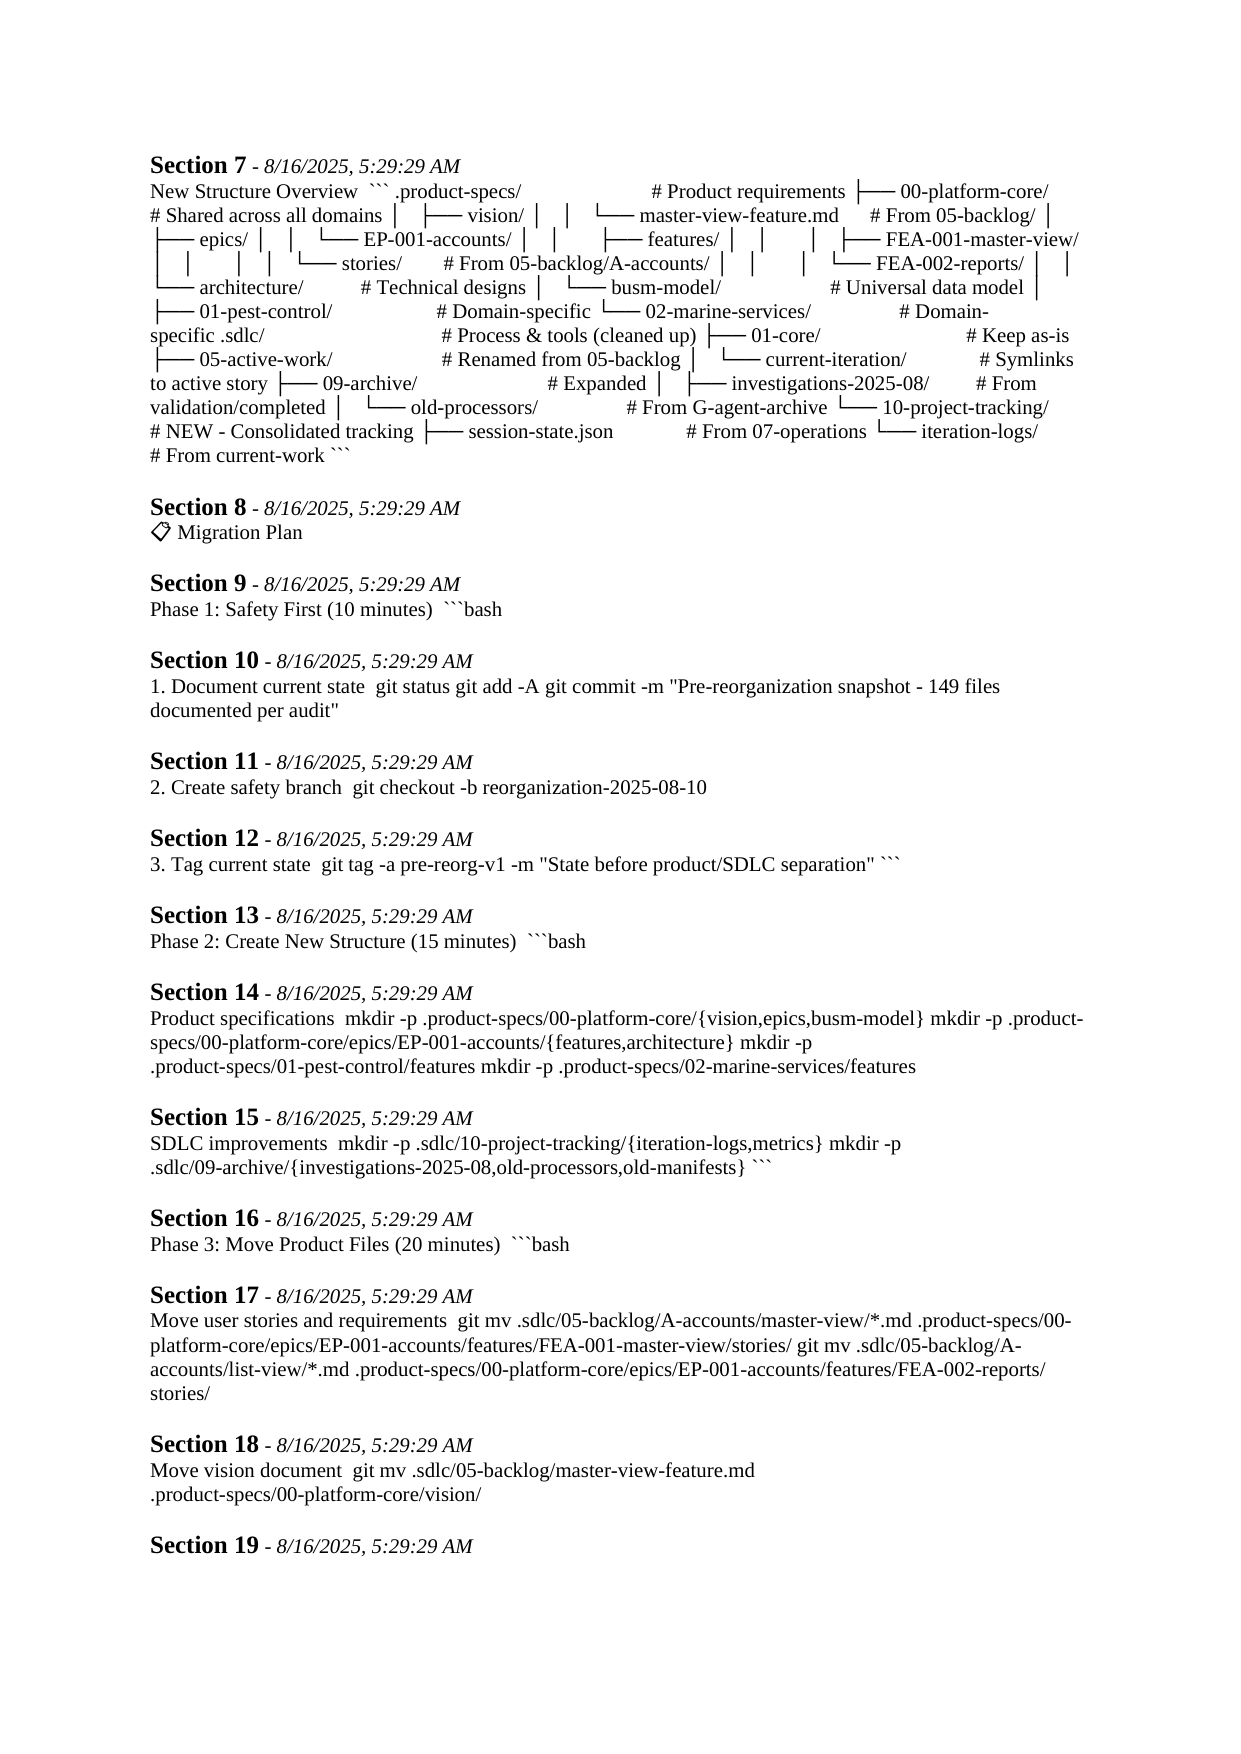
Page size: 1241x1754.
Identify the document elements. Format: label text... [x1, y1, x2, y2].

text Section 11 - 8/16/2025, 5:29:29 AM [150, 746, 1090, 775]
text 1. Document current state git status git add -A git commit -m "Pre-reorganization snapshot - 149 files documented per audit" [150, 674, 1090, 722]
text 📋 Migration Plan [150, 520, 1090, 544]
text Section 18 - 8/16/2025, 5:29:29 AM [150, 1429, 1090, 1457]
text Section 17 - 8/16/2025, 5:29:29 AM [150, 1280, 1090, 1308]
text Product specifications mkdir -p .product-specs/00-platform-core/{vision,epics,busm-model} mkdir -p .product-specs/00-platform-core/epics/EP-001-accounts/{features,architecture} mkdir -p .product-specs/01-pest-control/features mkdir -p .product-specs/02-marine-services/features [150, 1006, 1090, 1078]
text Phase 3: Move Product Files (20 minutes) ```bash [150, 1232, 1090, 1256]
text Section 12 - 8/16/2025, 5:29:29 AM [150, 823, 1090, 852]
text Section 7 - 8/16/2025, 5:29:29 AM [150, 150, 1090, 179]
text SDLC improvements mkdir -p .sdlc/10-project-tracking/{iteration-logs,metrics} mkdir -p .sdlc/09-archive/{investigations-2025-08,old-processors,old-manifests} ``` [150, 1131, 1090, 1179]
text Move user stories and requirements git mv .sdlc/05-backlog/A-accounts/master-view/*.md .product-specs/00-platform-core/epics/EP-001-accounts/features/FEA-001-master-view/stories/ git mv .sdlc/05-backlog/A-accounts/list-view/*.md .product-specs/00-platform-core/epics/EP-001-accounts/features/FEA-002-reports/stories/ [150, 1308, 1090, 1405]
text Move vision document git mv .sdlc/05-backlog/master-view-feature.md .product-specs/00-platform-core/vision/ [150, 1457, 1090, 1506]
text Phase 2: Create New Structure (15 minutes) ```bash [150, 929, 1090, 953]
text Section 16 - 8/16/2025, 5:29:29 AM [150, 1203, 1090, 1232]
text Section 10 - 8/16/2025, 5:29:29 AM [150, 645, 1090, 674]
text Phase 1: Safety First (10 minutes) ```bash [150, 597, 1090, 621]
text Section 14 - 8/16/2025, 5:29:29 AM [150, 977, 1090, 1006]
text 3. Tag current state git tag -a pre-reorg-v1 -m "State before product/SDLC separation" ``` [150, 852, 1090, 876]
text 2. Create safety branch git checkout -b reorganization-2025-08-10 [150, 775, 1090, 799]
text New Structure Overview ``` .product-specs/ # Product requirements ├── 00-platform-core/ # Shared across all domains │ ├── vision/ │ │ └── master-view-feature.md # From 05-backlog/ │ ├── epics/ │ │ └── EP-001-accounts/ │ │ ├── features/ │ │ │ ├── FEA-001-master-view/ │ │ │ │ └── stories/ # From 05-backlog/A-accounts/ │ │ │ └── FEA-002-reports/ │ │ └── architecture/ # Technical designs │ └── busm-model/ # Universal data model │ ├── 01-pest-control/ # Domain-specific └── 02-marine-services/ # Domain-specific .sdlc/ # Process & tools (cleaned up) ├── 01-core/ # Keep as-is ├── 05-active-work/ # Renamed from 05-backlog │ └── current-iteration/ # Symlinks to active story ├── 09-archive/ # Expanded │ ├── investigations-2025-08/ # From validation/completed │ └── old-processors/ # From G-agent-archive └── 10-project-tracking/ # NEW - Consolidated tracking ├── session-state.json # From 07-operations └── iteration-logs/ # From current-work ``` [150, 179, 1090, 467]
text Section 8 - 8/16/2025, 5:29:29 AM [150, 492, 1090, 520]
text Section 13 - 8/16/2025, 5:29:29 AM [150, 900, 1090, 929]
text Section 15 - 8/16/2025, 5:29:29 AM [150, 1102, 1090, 1131]
text Section 19 - 8/16/2025, 5:29:29 AM [150, 1530, 1090, 1558]
text Section 9 - 8/16/2025, 5:29:29 AM [150, 568, 1090, 597]
